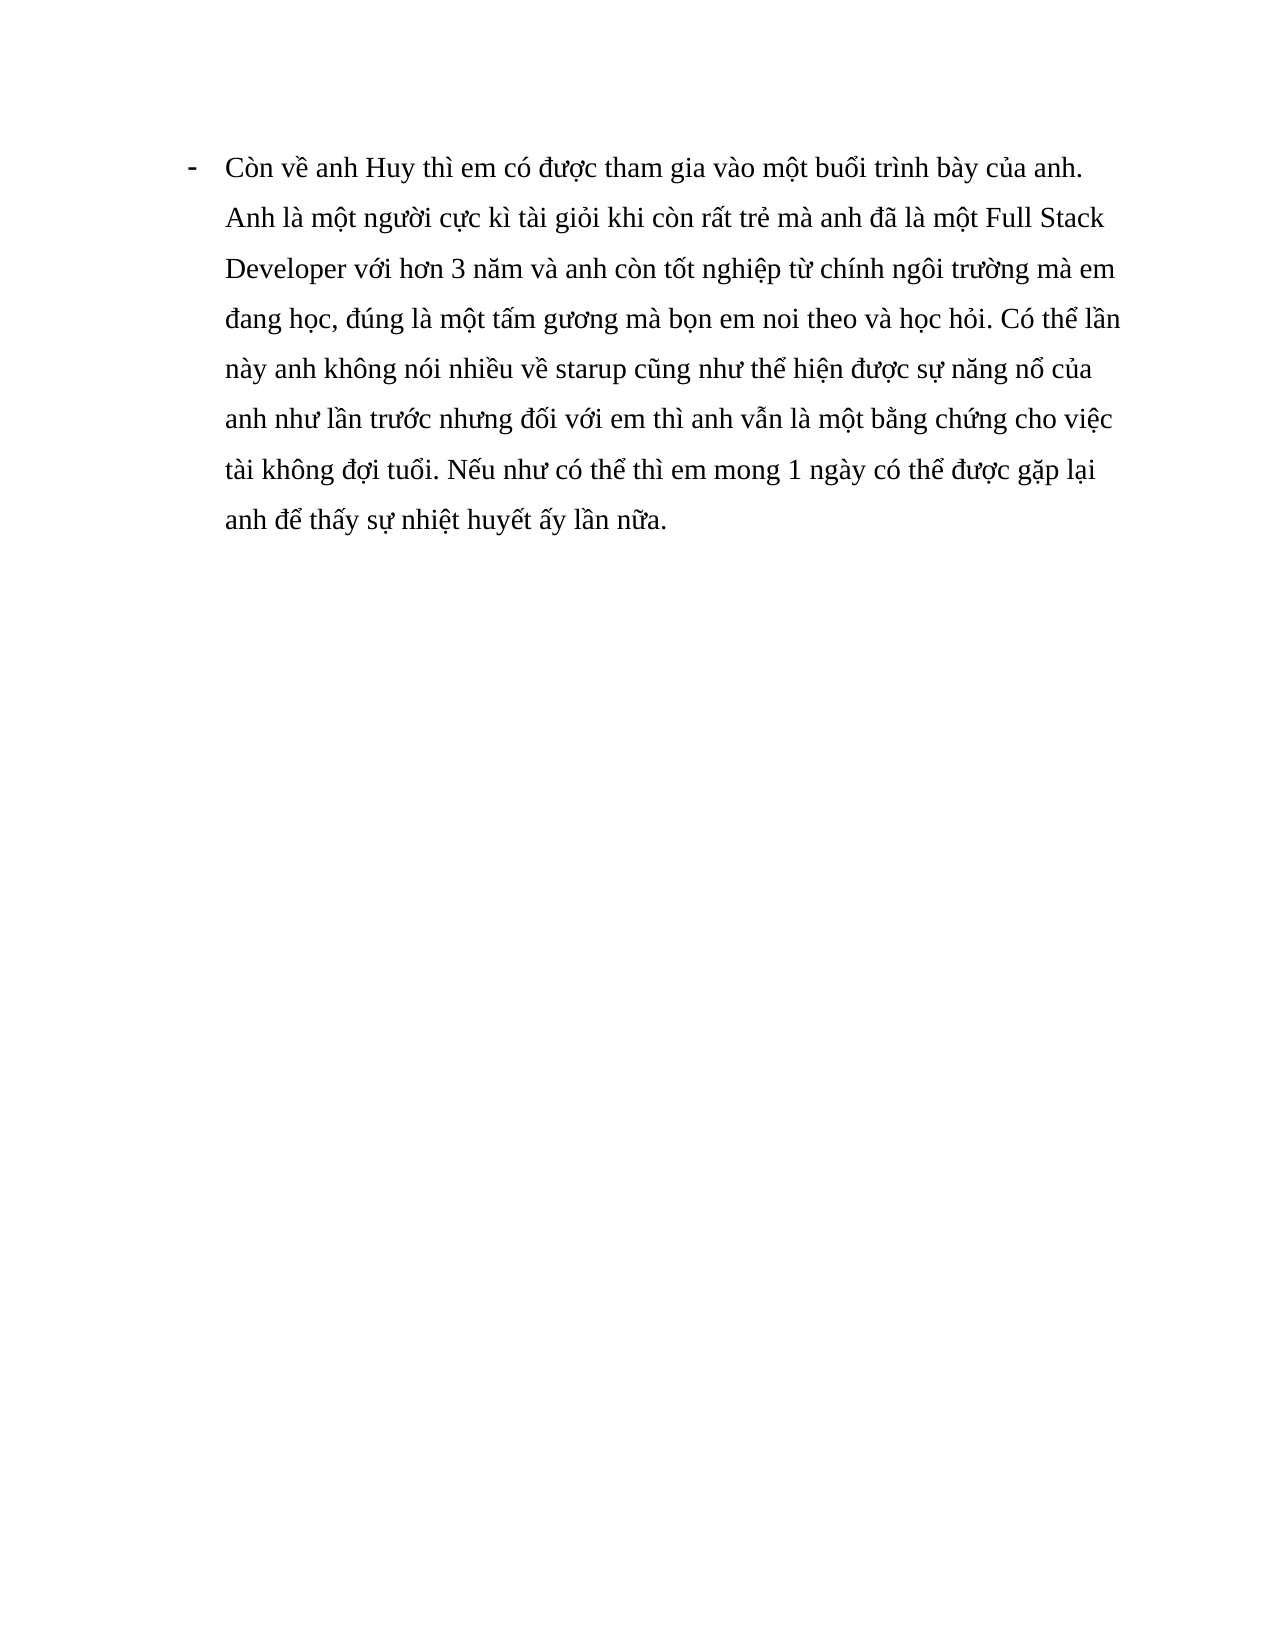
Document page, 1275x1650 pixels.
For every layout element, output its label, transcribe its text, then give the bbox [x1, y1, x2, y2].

list Còn về anh Huy thì em có được tham gia vào một buổi trình bày của anh. Anh là một người cực kì tài giỏi khi còn rất trẻ mà anh đã là một Full Stack Developer với hơn 3 năm và anh còn tốt nghiệp từ chính ngôi trường mà em đang học, đúng là một tấm gương mà bọn em noi theo và học hỏi. Có thể lần này anh không nói nhiều về starup cũng như thể hiện được sự năng nổ của anh như lần trước nhưng đối với em thì anh vẫn là một bằng chứng cho việc tài không đợi tuổi. Nếu như có thể thì em mong 1 ngày có thể được gặp lại anh để thấy sự nhiệt huyết ấy lần nữa. [187, 150, 1125, 536]
